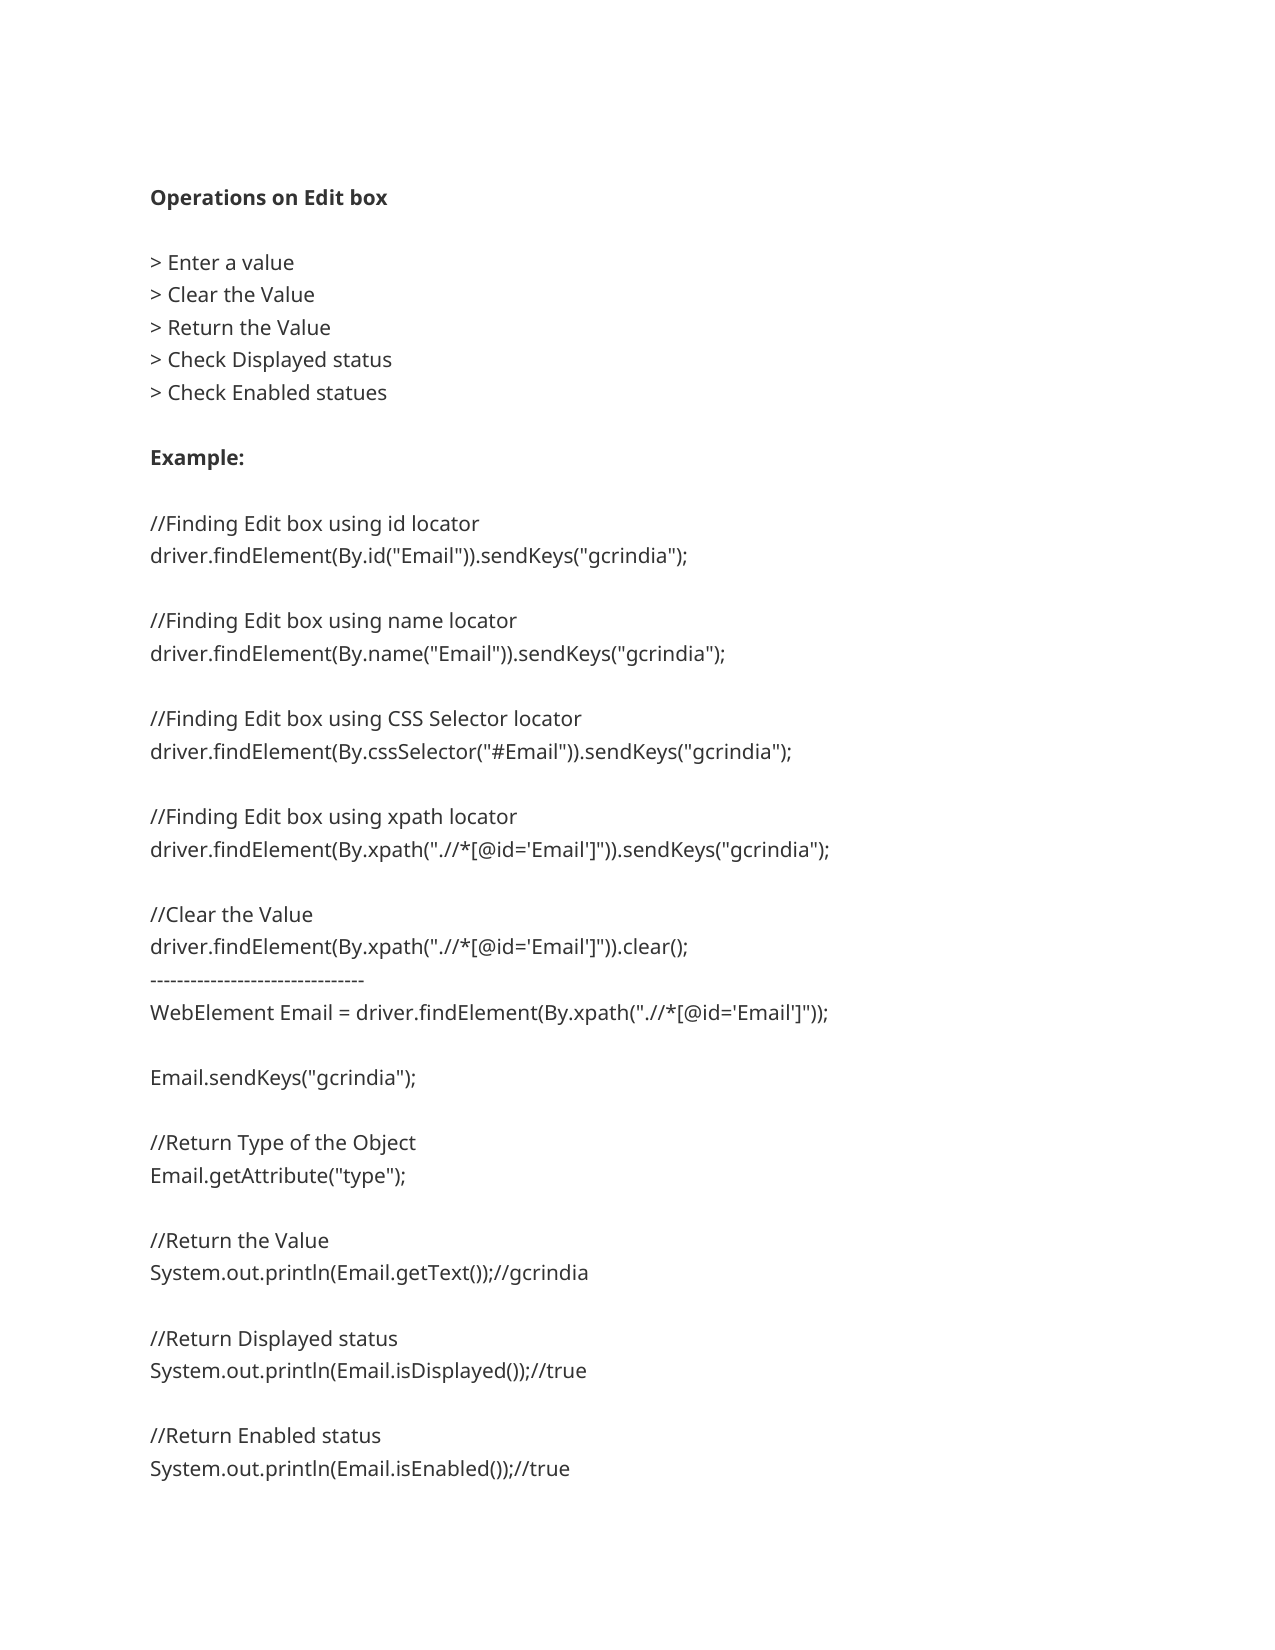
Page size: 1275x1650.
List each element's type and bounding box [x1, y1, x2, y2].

text [150, 150, 1125, 1483]
